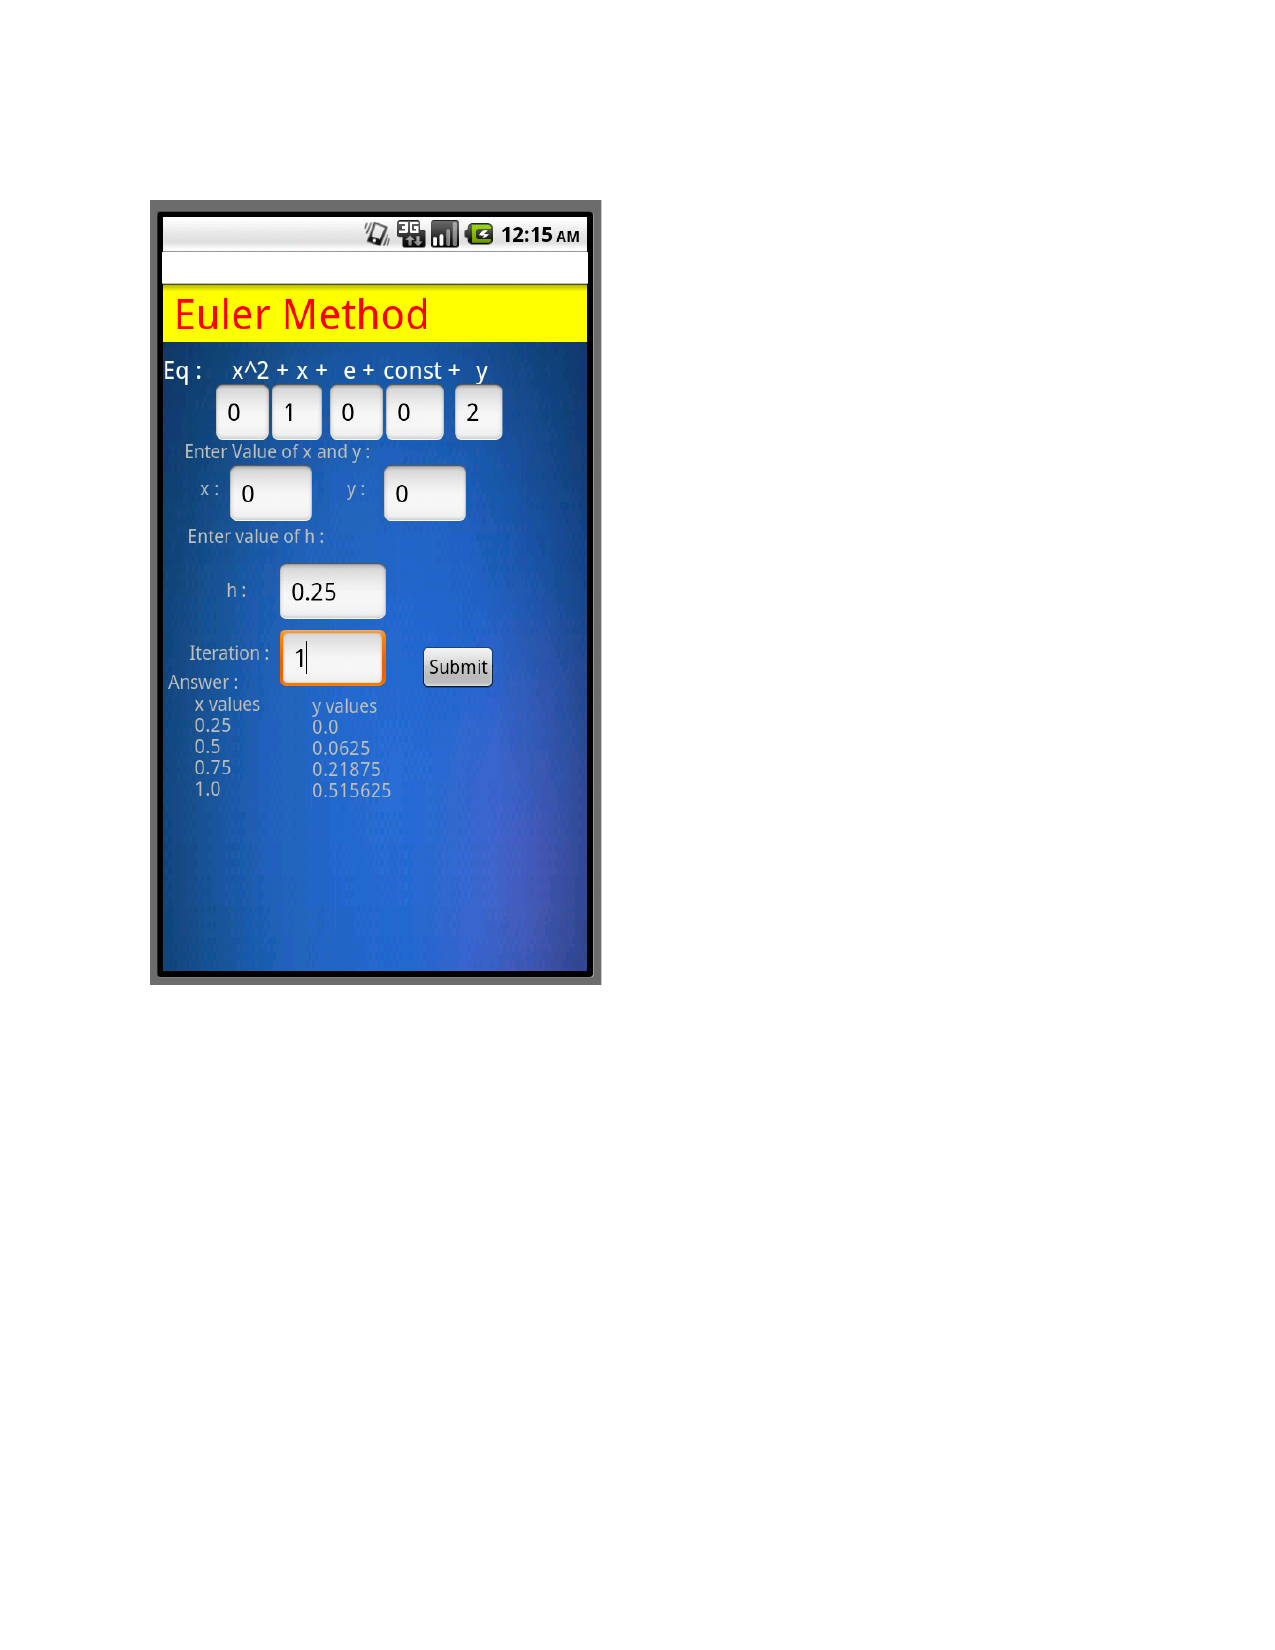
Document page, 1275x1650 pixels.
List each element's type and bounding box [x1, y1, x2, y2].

picture [150, 200, 602, 985]
